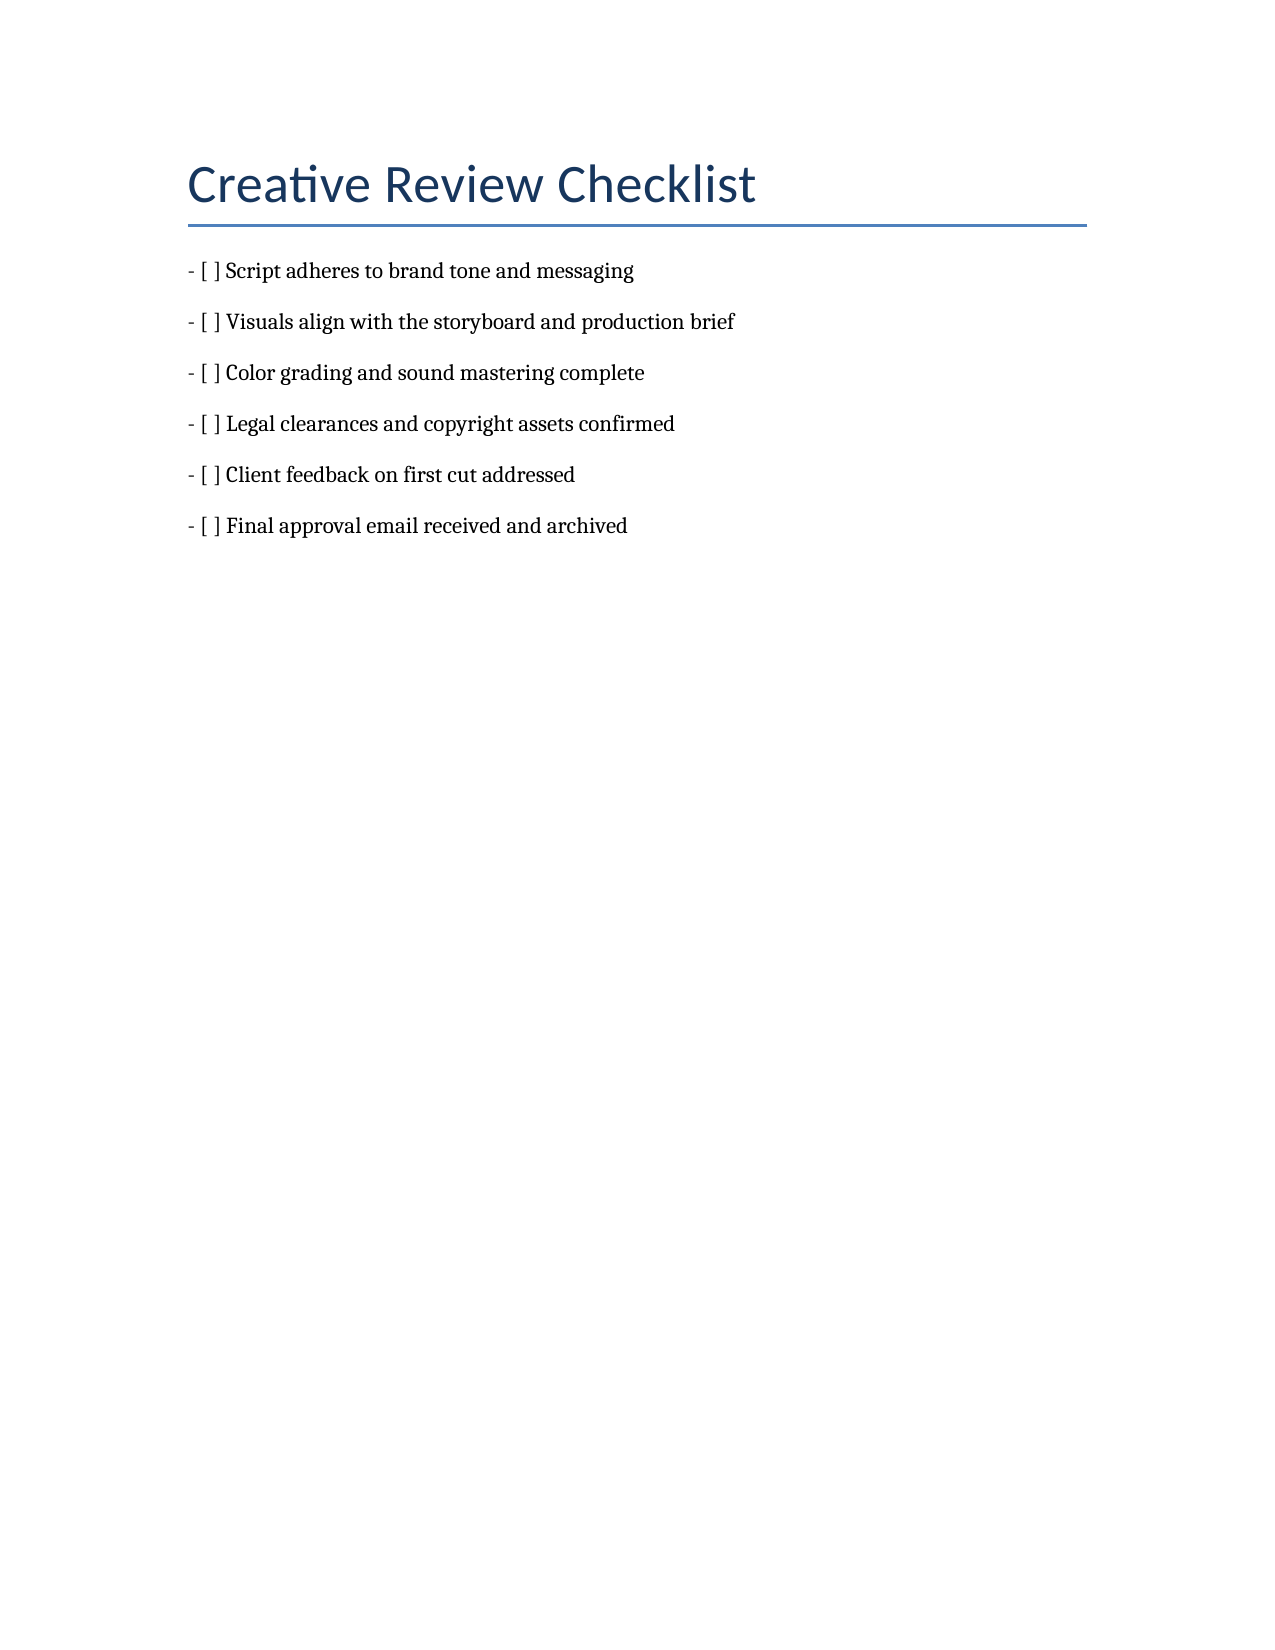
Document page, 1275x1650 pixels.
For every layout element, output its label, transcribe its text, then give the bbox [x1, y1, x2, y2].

text - [ ] Color grading and sound mastering complete [187, 360, 1087, 386]
text - [ ] Legal clearances and copyright assets confirmed [187, 411, 1087, 437]
title Creative Review Checklist [187, 150, 1087, 227]
text - [ ] Visuals align with the storyboard and production brief [187, 309, 1087, 335]
text - [ ] Client feedback on first cut addressed [187, 462, 1087, 488]
text - [ ] Script adheres to brand tone and messaging [187, 258, 1087, 284]
text - [ ] Final approval email received and archived [187, 513, 1087, 539]
